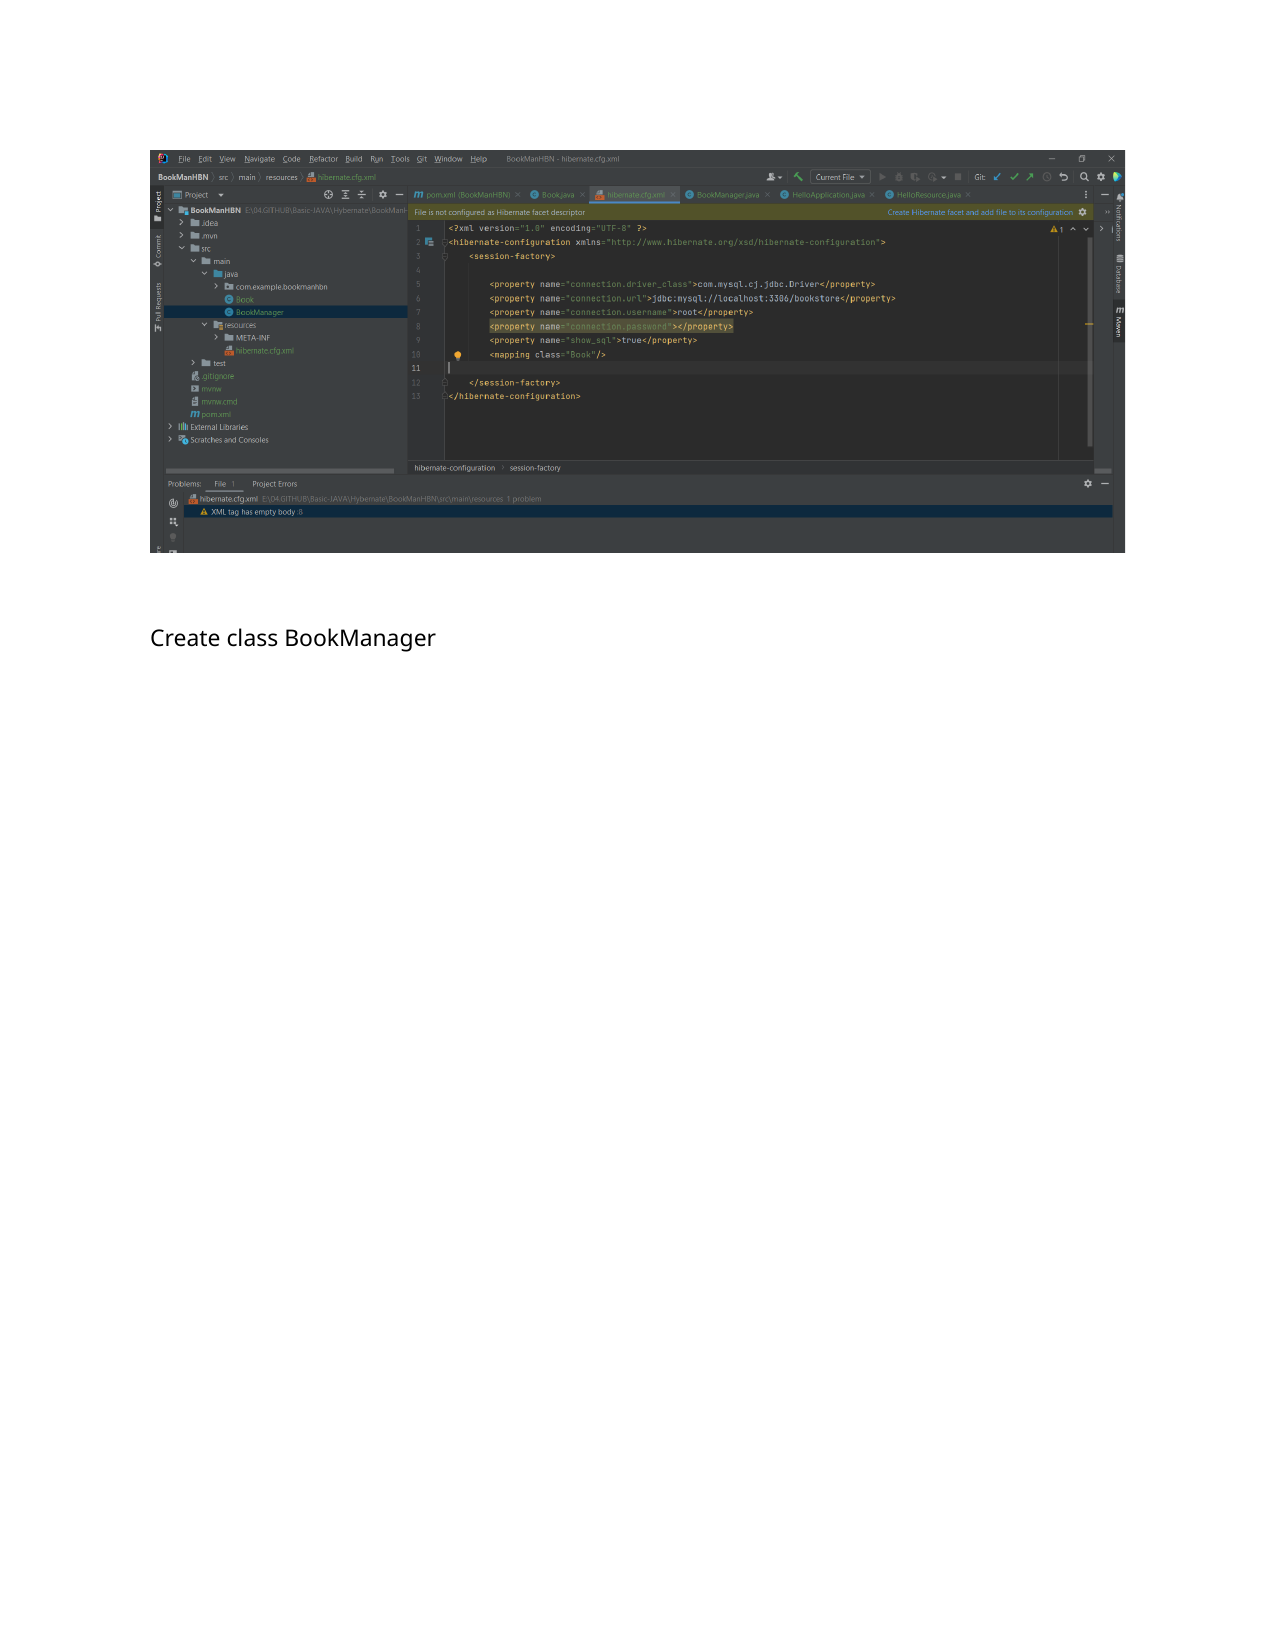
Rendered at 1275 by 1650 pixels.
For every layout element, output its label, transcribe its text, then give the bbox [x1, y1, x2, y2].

picture [150, 150, 1125, 553]
text Create class BookManager [150, 622, 1125, 653]
